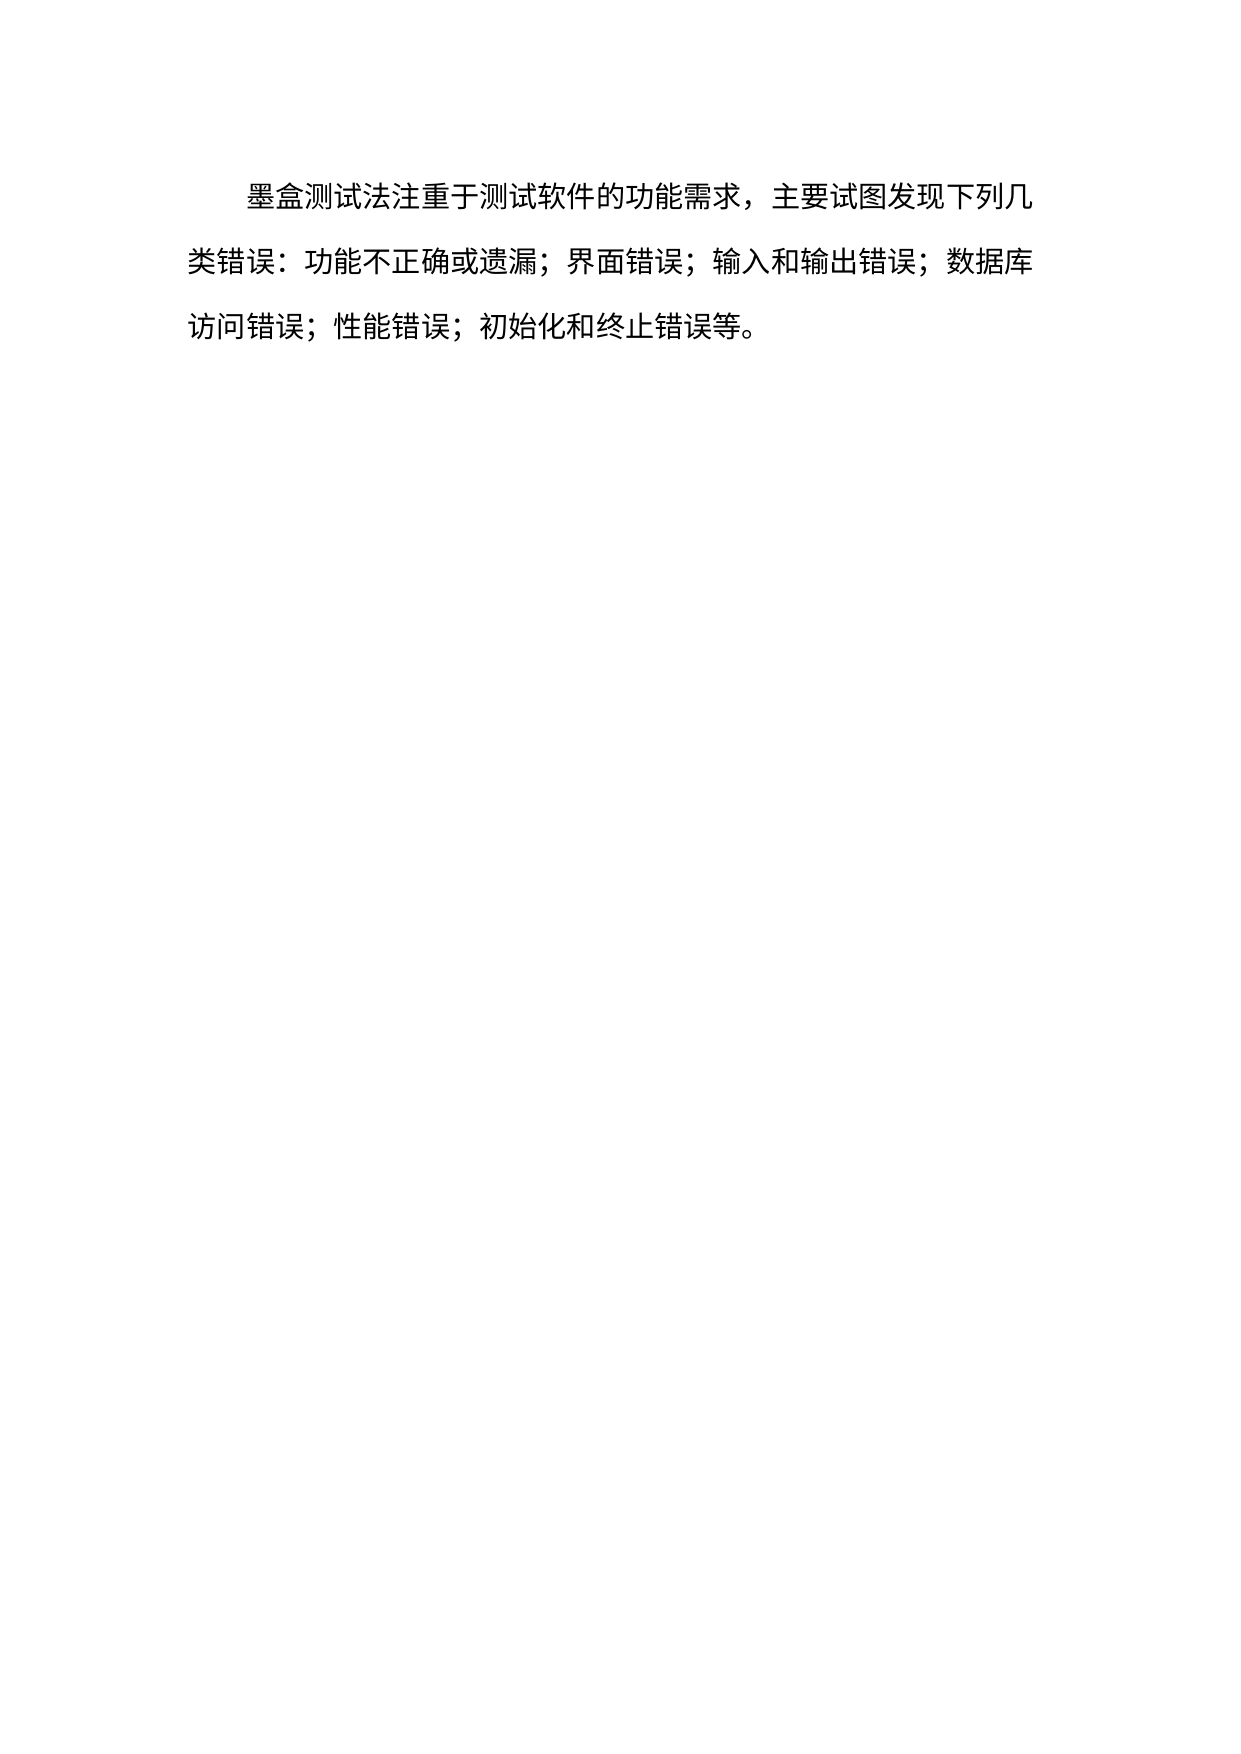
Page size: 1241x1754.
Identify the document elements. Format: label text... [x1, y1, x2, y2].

text 墨盒测试法注重于测试软件的功能需求，主要试图发现下列几类错误：功能不正确或遗漏；界面错误；输入和输出错误；数据库访问错误；性能错误；初始化和终止错误等。 [187, 162, 1053, 357]
